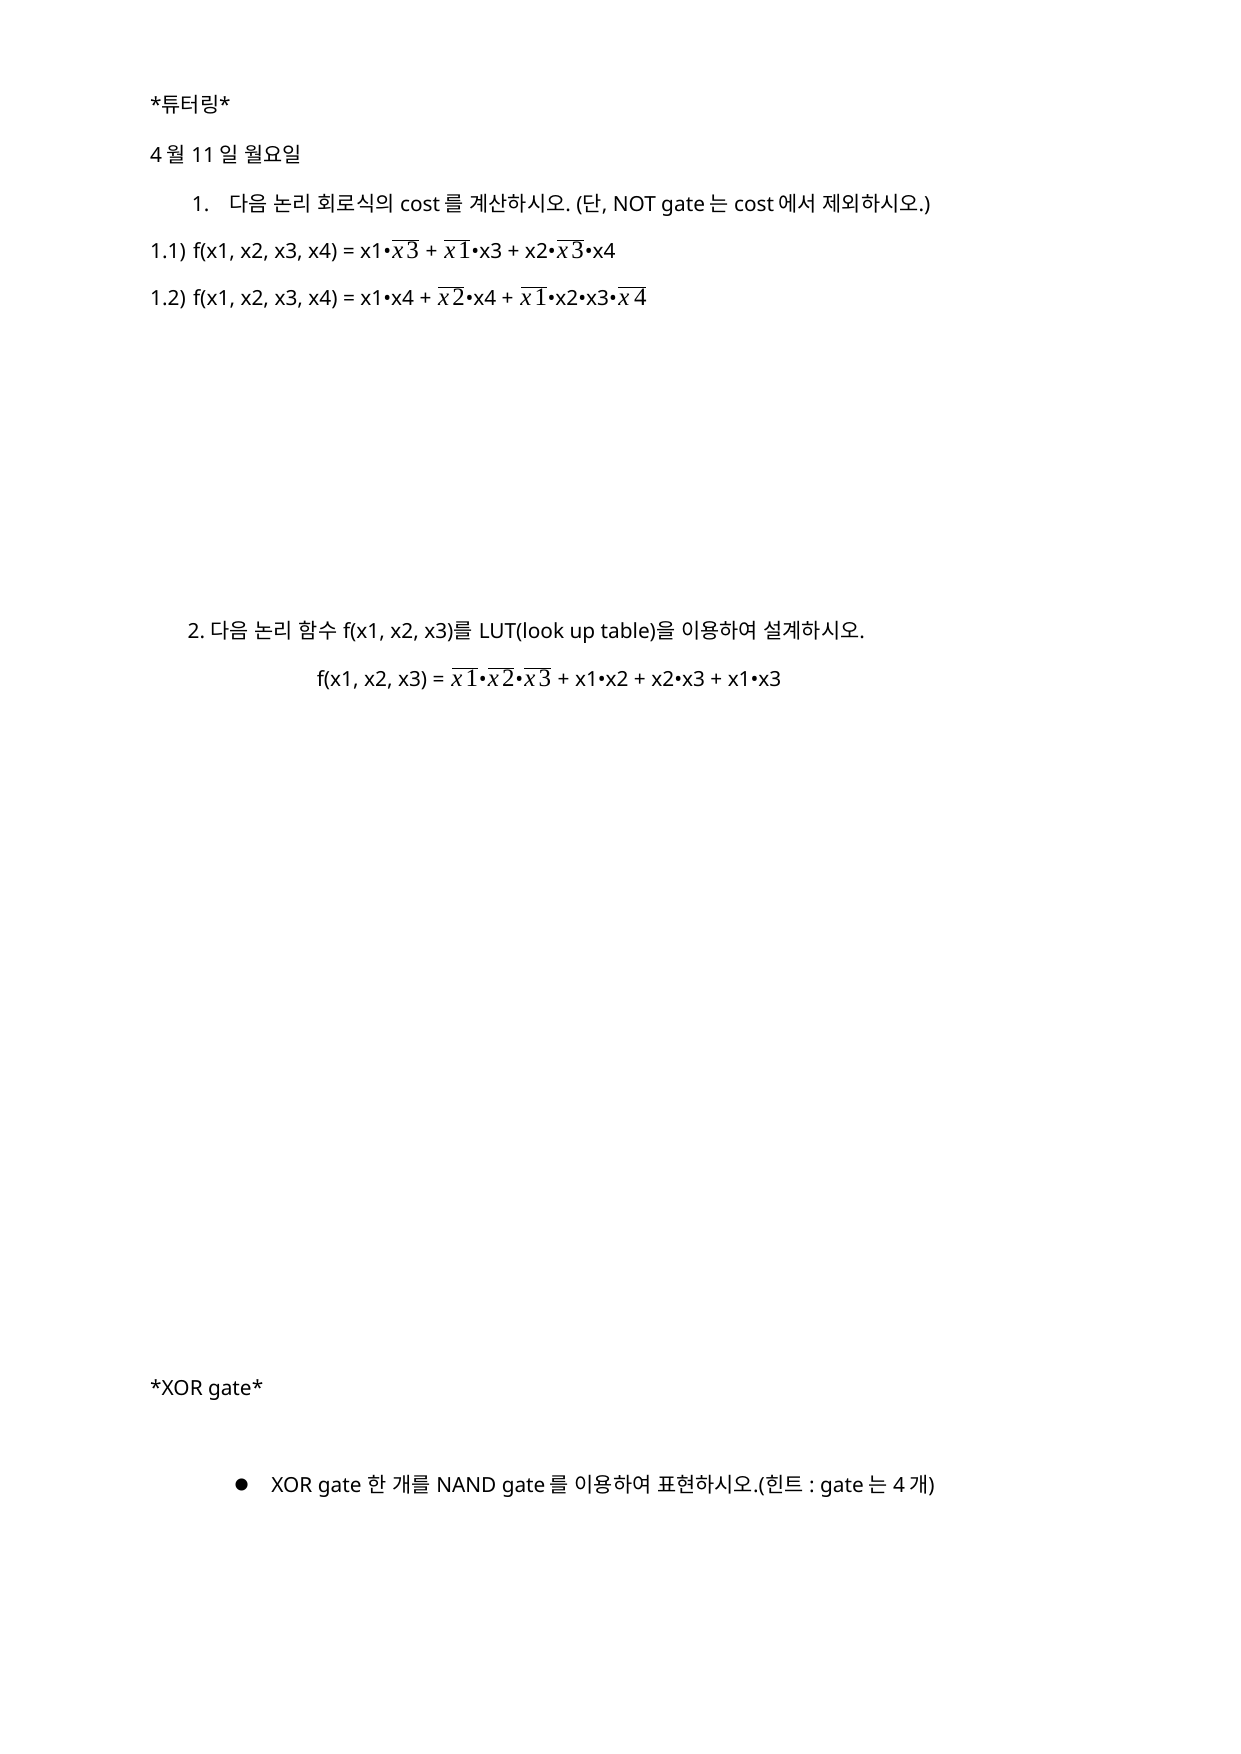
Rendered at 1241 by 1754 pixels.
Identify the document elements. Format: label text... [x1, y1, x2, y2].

list XOR gate 한 개를 NAND gate를 이용하여 표현하시오.(힌트 : gate는 4개) [234, 1468, 1090, 1498]
list 다음 논리 회로식의 cost를 계산하시오. (단, NOT gate는 cost에서 제외하시오.) [192, 187, 1090, 217]
list f(x1, x2, x3, x4) = x1•x4 + •x4 + •x2•x3• [150, 283, 1090, 312]
text f(x1, x2, x3) = •• + x1•x2 + x2•x3 + x1•x3 [150, 664, 1090, 692]
text 2. 다음 논리 함수 f(x1, x2, x3)를 LUT(look up table)을 이용하여 설계하시오. [150, 614, 1090, 645]
text *XOR gate* [150, 1373, 1090, 1402]
list f(x1, x2, x3, x4) = x1• + •x3 + x2••x4 [150, 236, 1090, 265]
